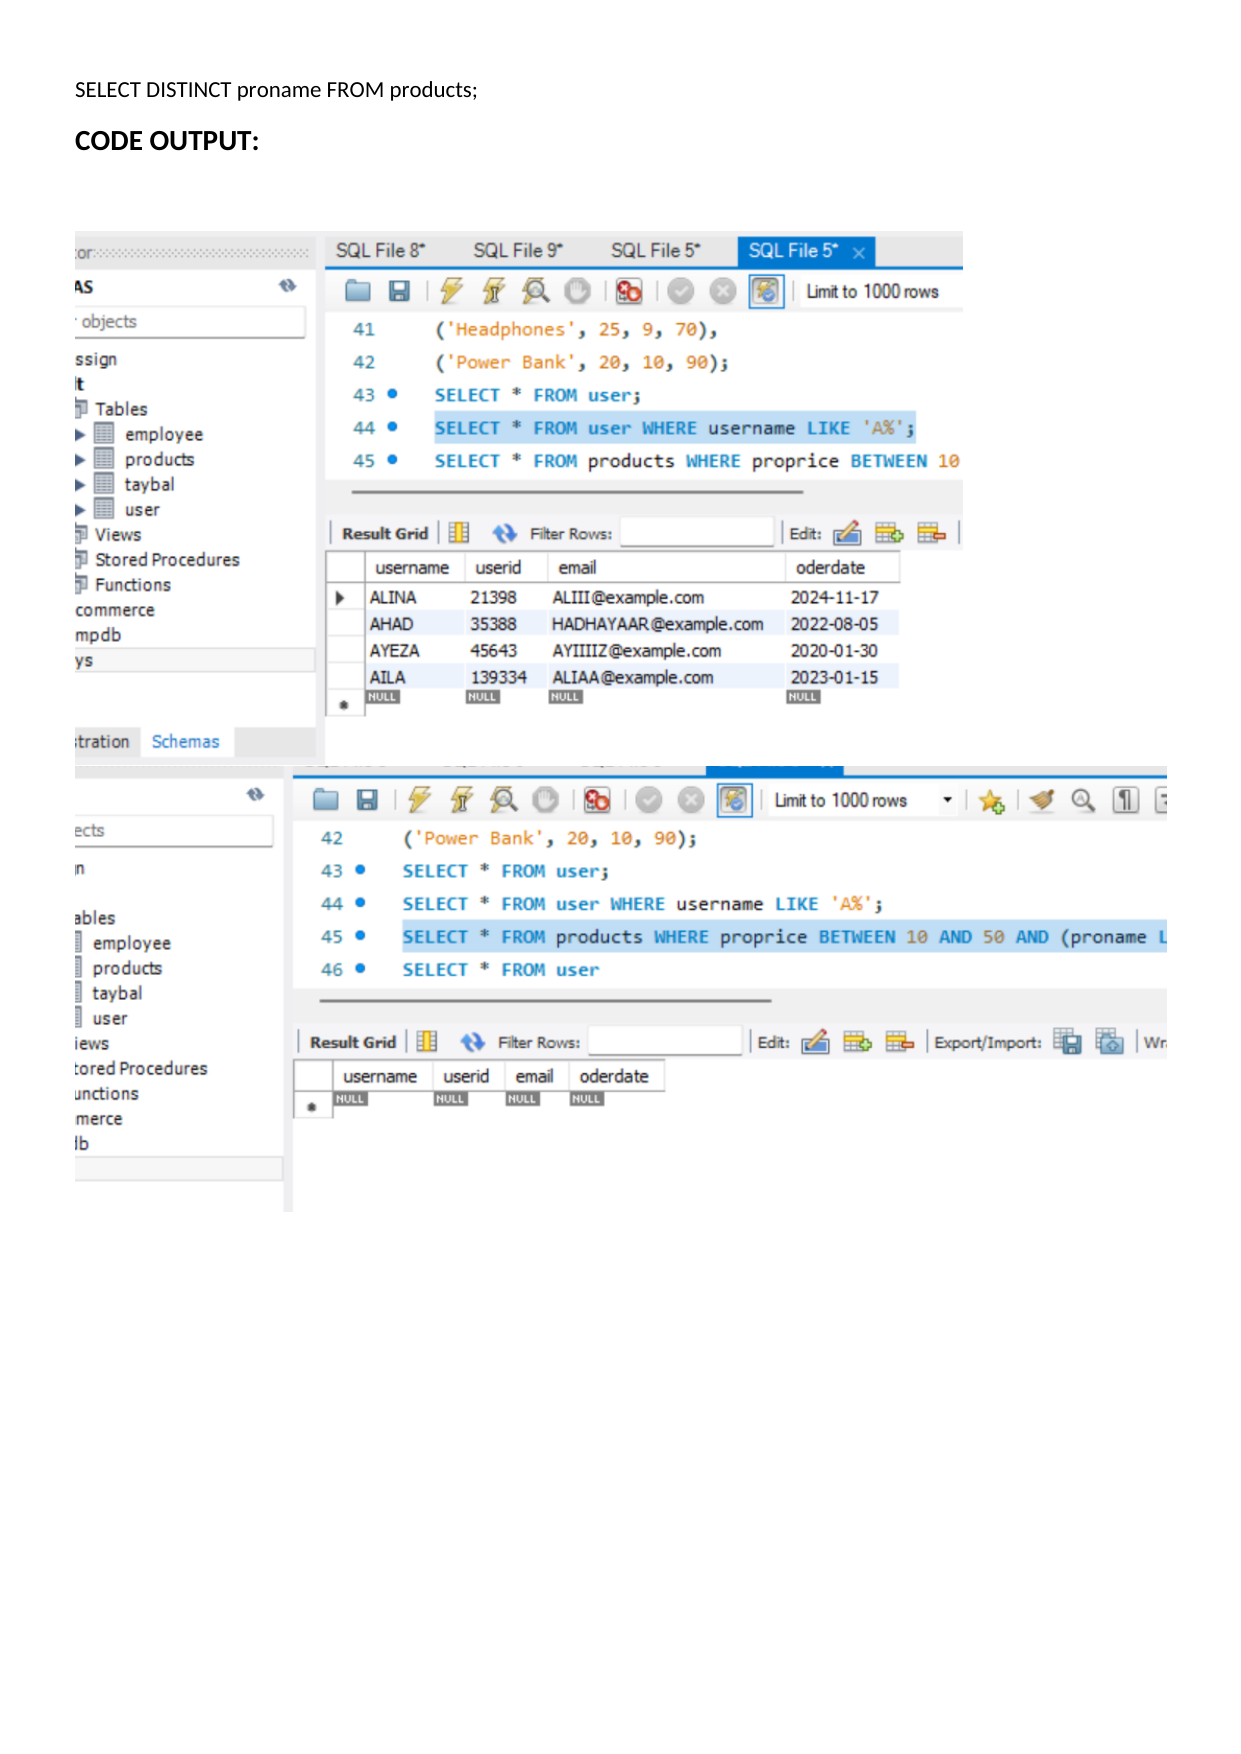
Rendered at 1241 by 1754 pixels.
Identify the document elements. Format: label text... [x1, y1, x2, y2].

picture [75, 766, 1167, 1212]
text SELECT DISTINCT proname FROM products; [75, 75, 1165, 103]
picture [75, 231, 963, 765]
text CODE OUTPUT: [75, 122, 1165, 157]
